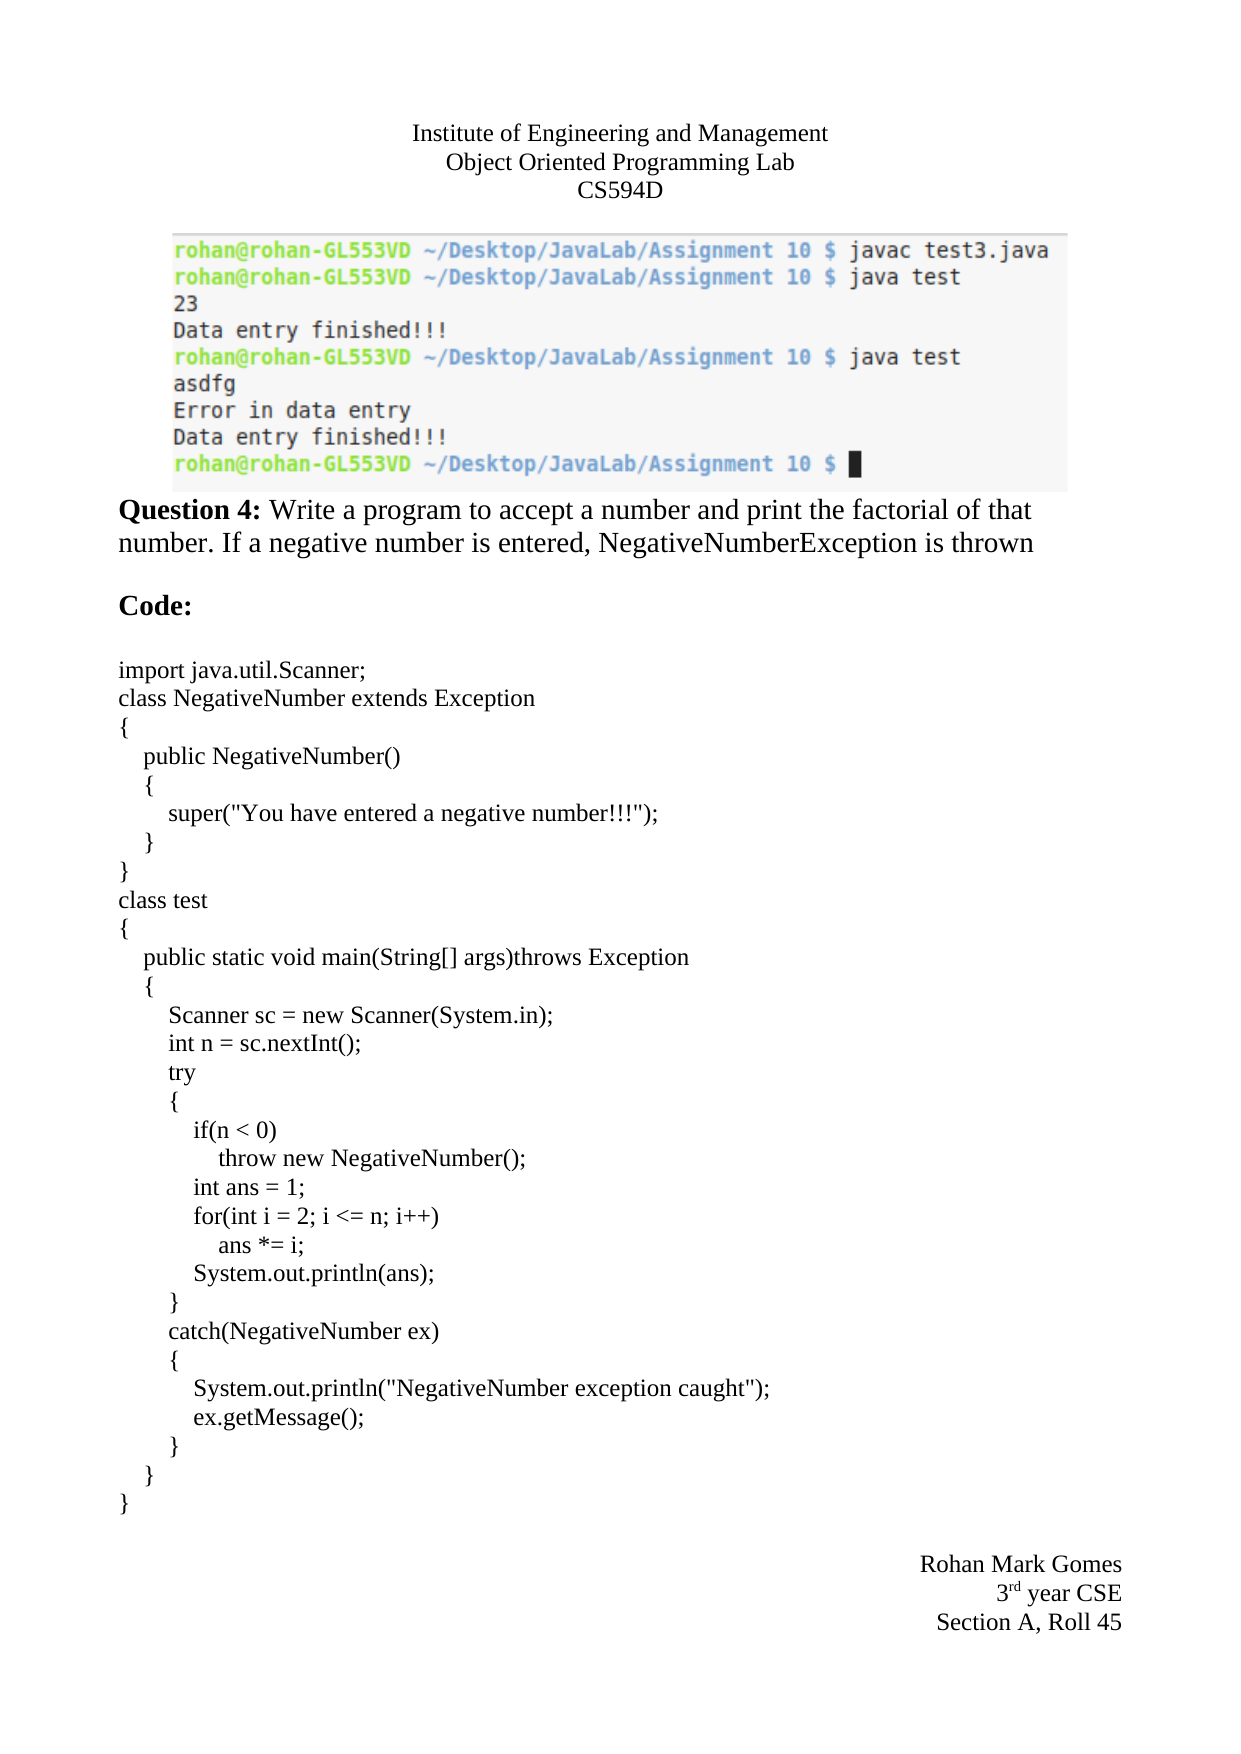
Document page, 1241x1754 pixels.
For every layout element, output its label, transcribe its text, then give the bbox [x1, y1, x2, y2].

text import java.util.Scanner; [118, 655, 1122, 683]
picture [172, 233, 1068, 492]
text System.out.println("NegativeNumber exception caught"); [118, 1373, 1122, 1402]
text System.out.println(ans); [118, 1258, 1122, 1287]
text catch(NegativeNumber ex) [118, 1316, 1122, 1345]
text int n = sc.nextInt(); [118, 1028, 1122, 1057]
text { [118, 1086, 1122, 1115]
text } [118, 1488, 1122, 1517]
text { [118, 712, 1122, 741]
text } [118, 1460, 1122, 1488]
text ex.getMessage(); [118, 1402, 1122, 1431]
text public NegativeNumber() [118, 741, 1122, 770]
text throw new NegativeNumber(); [118, 1143, 1122, 1172]
text { [118, 913, 1122, 942]
text for(int i = 2; i <= n; i++) [118, 1201, 1122, 1230]
text ans *= i; [118, 1230, 1122, 1258]
text Code: [118, 588, 1122, 621]
text } [118, 827, 1122, 856]
text { [118, 770, 1122, 798]
text class NegativeNumber extends Exception [118, 683, 1122, 712]
text int ans = 1; [118, 1172, 1122, 1201]
text { [118, 1345, 1122, 1373]
text class test [118, 885, 1122, 913]
text } [118, 1431, 1122, 1460]
text super("You have entered a negative number!!!"); [118, 798, 1122, 827]
text } [118, 1287, 1122, 1316]
text try [118, 1057, 1122, 1086]
text if(n < 0) [118, 1115, 1122, 1143]
text Scanner sc = new Scanner(System.in); [118, 1000, 1122, 1028]
text { [118, 971, 1122, 1000]
text public static void main(String[] args)throws Exception [118, 942, 1122, 971]
text } [118, 856, 1122, 885]
